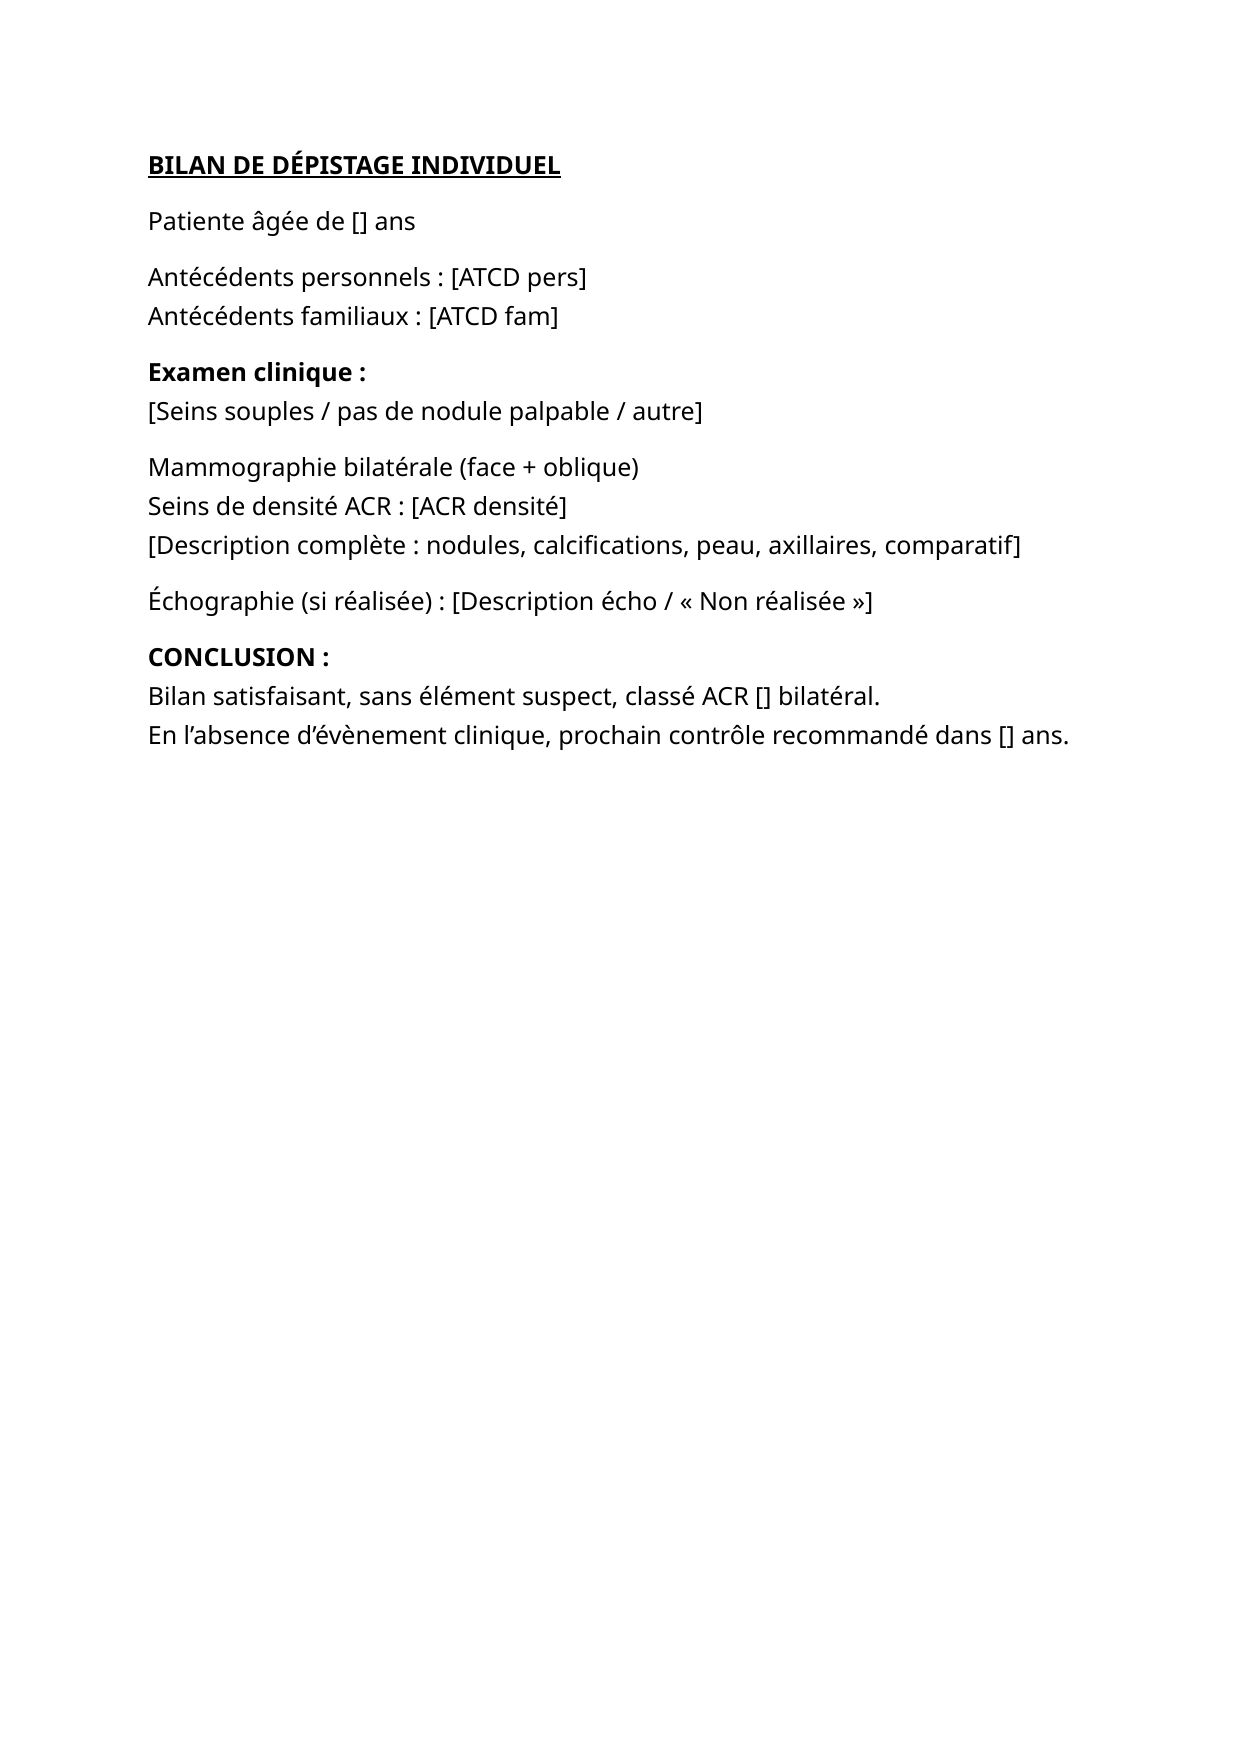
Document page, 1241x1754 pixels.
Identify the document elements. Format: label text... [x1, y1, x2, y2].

text Examen clinique : [Seins souples / pas de nodule palpable / autre] [148, 354, 1093, 427]
text BILAN DE DÉPISTAGE INDIVIDUEL [148, 148, 1093, 182]
text Échographie (si réalisée) : [Description écho / « Non réalisée »] [148, 583, 1093, 617]
text Patiente âgée de [] ans [148, 203, 1093, 237]
text Antécédents personnels : [ATCD pers] Antécédents familiaux : [ATCD fam] [148, 259, 1093, 332]
text CONCLUSION : Bilan satisfaisant, sans élément suspect, classé ACR [] bilatéral. En l’absence d’évènement clinique, prochain contrôle recommandé dans [] ans. [148, 639, 1093, 752]
text Mammographie bilatérale (face + oblique) Seins de densité ACR : [ACR densité] [Description complète : nodules, calcifications, peau, axillaires, comparatif] [148, 449, 1093, 562]
